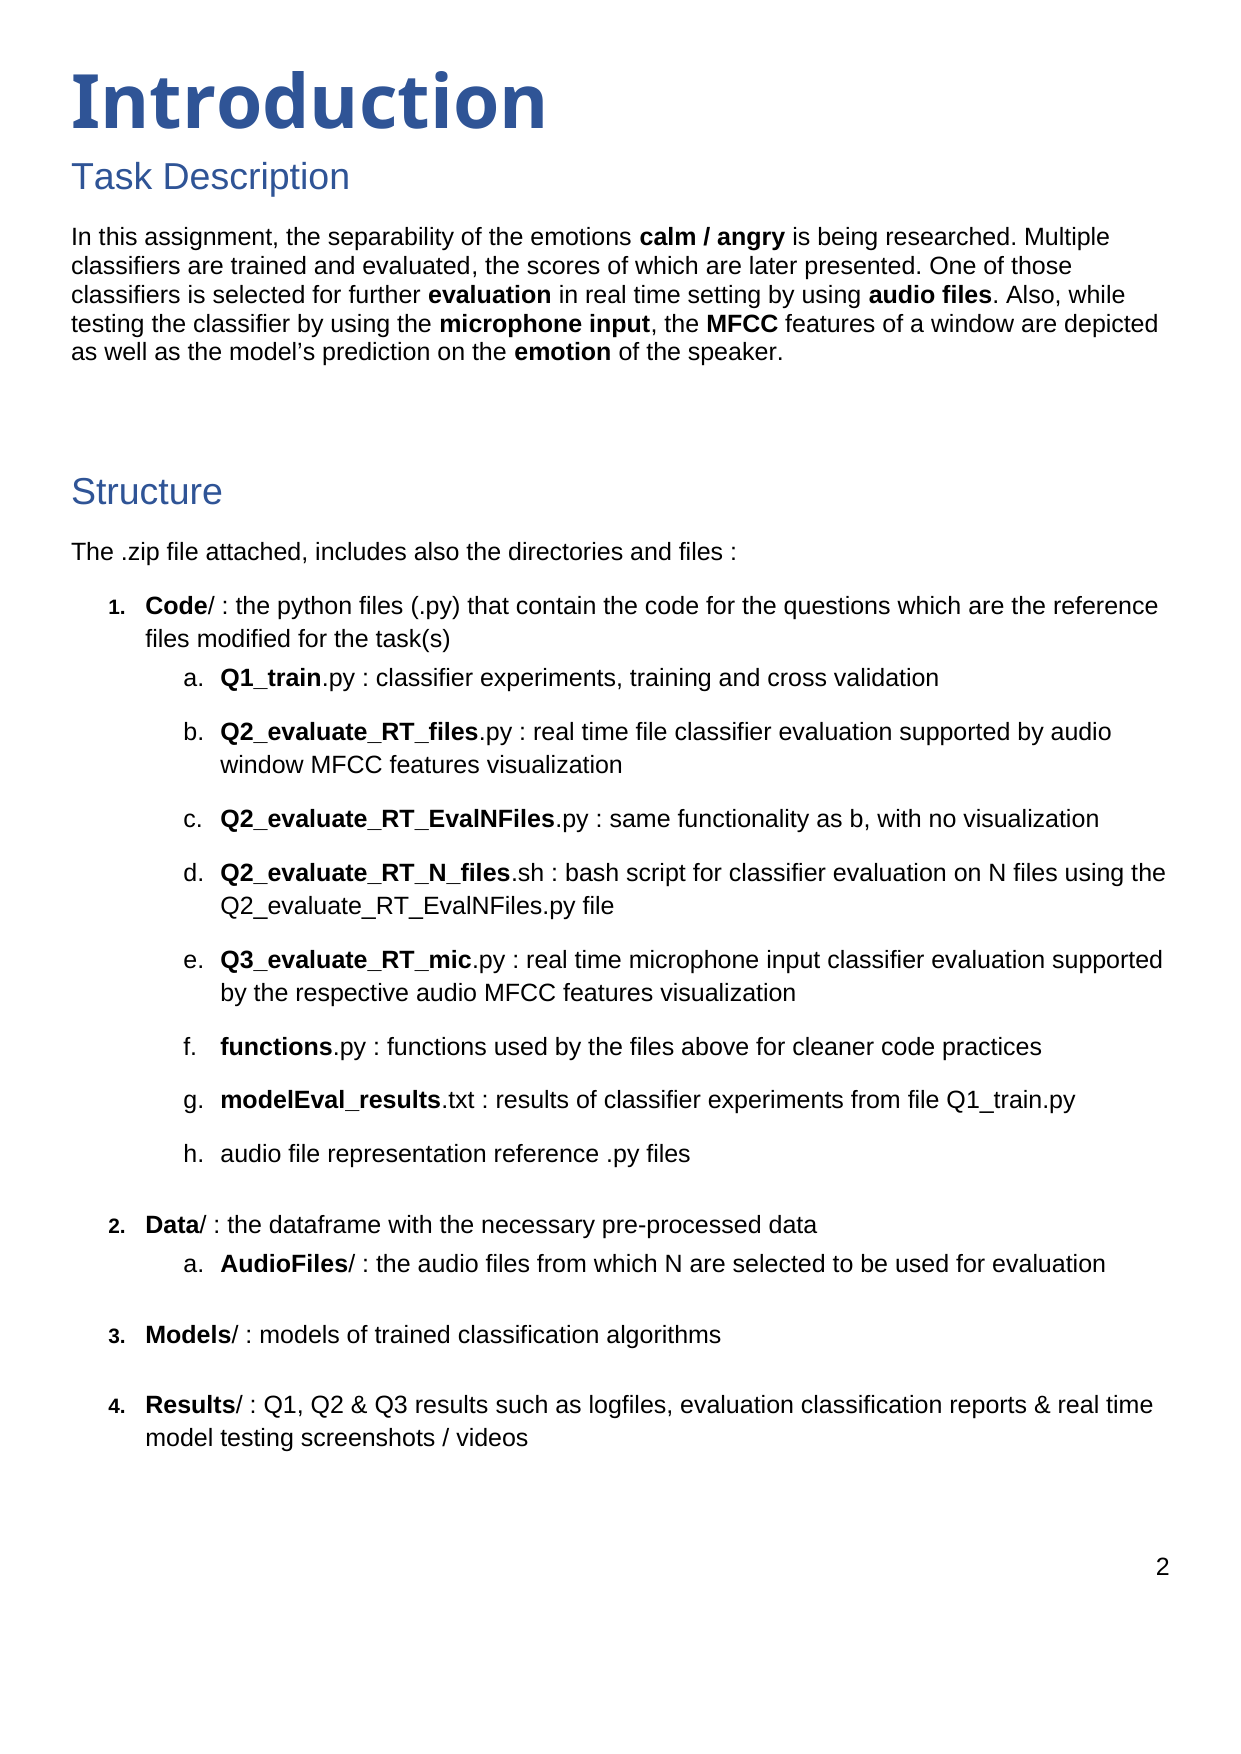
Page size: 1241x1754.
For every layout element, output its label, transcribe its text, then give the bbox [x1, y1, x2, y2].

list audio file representation reference .py files [183, 1139, 1169, 1168]
text In this assignment, the separability of the emotions calm / angry is being researched. Multiple classifiers are trained and evaluated, the scores of which are later presented. One of those classifiers is selected for further evaluation in real time setting by using audio files. Also, while testing the classifier by using the microphone input, the MFCC features of a window are depicted as well as the model’s prediction on the emotion of the speaker. [71, 222, 1169, 366]
list Q2_evaluate_RT_EvalNFiles.py : same functionality as b, with no visualization [183, 804, 1169, 833]
list functions.py : functions used by the files above for cleaner code practices [183, 1032, 1169, 1060]
text The .zip file attached, includes also the directories and files : [71, 537, 1169, 566]
list Q3_evaluate_RT_mic.py : real time microphone input classifier evaluation supported by the respective audio MFCC features visualization [183, 945, 1169, 1006]
list Q2_evaluate_RT_N_files.sh : bash script for classifier evaluation on N files using the Q2_evaluate_RT_EvalNFiles.py file [183, 858, 1169, 919]
list modelEval_results.txt : results of classifier experiments from file Q1_train.py [183, 1085, 1169, 1114]
list Q1_train.py : classifier experiments, training and cross validation [183, 663, 1169, 692]
subtitle Structure [71, 469, 1169, 512]
list Data/ : the dataframe with the necessary pre-processed data [108, 1210, 1169, 1238]
list Results/ : Q1, Q2 & Q3 results such as logfiles, evaluation classification reports & real time model testing screenshots / videos [108, 1390, 1169, 1452]
subtitle Introduction [71, 48, 1169, 150]
list Code/ : the python files (.py) that contain the code for the questions which are the reference files modified for the task(s) [108, 591, 1169, 653]
list Q2_evaluate_RT_files.py : real time file classifier evaluation supported by audio window MFCC features visualization [183, 717, 1169, 779]
list AudioFiles/ : the audio files from which N are selected to be used for evaluation [183, 1249, 1169, 1278]
subtitle Task Description [71, 154, 1169, 197]
list Models/ : models of trained classification algorithms [108, 1319, 1169, 1348]
